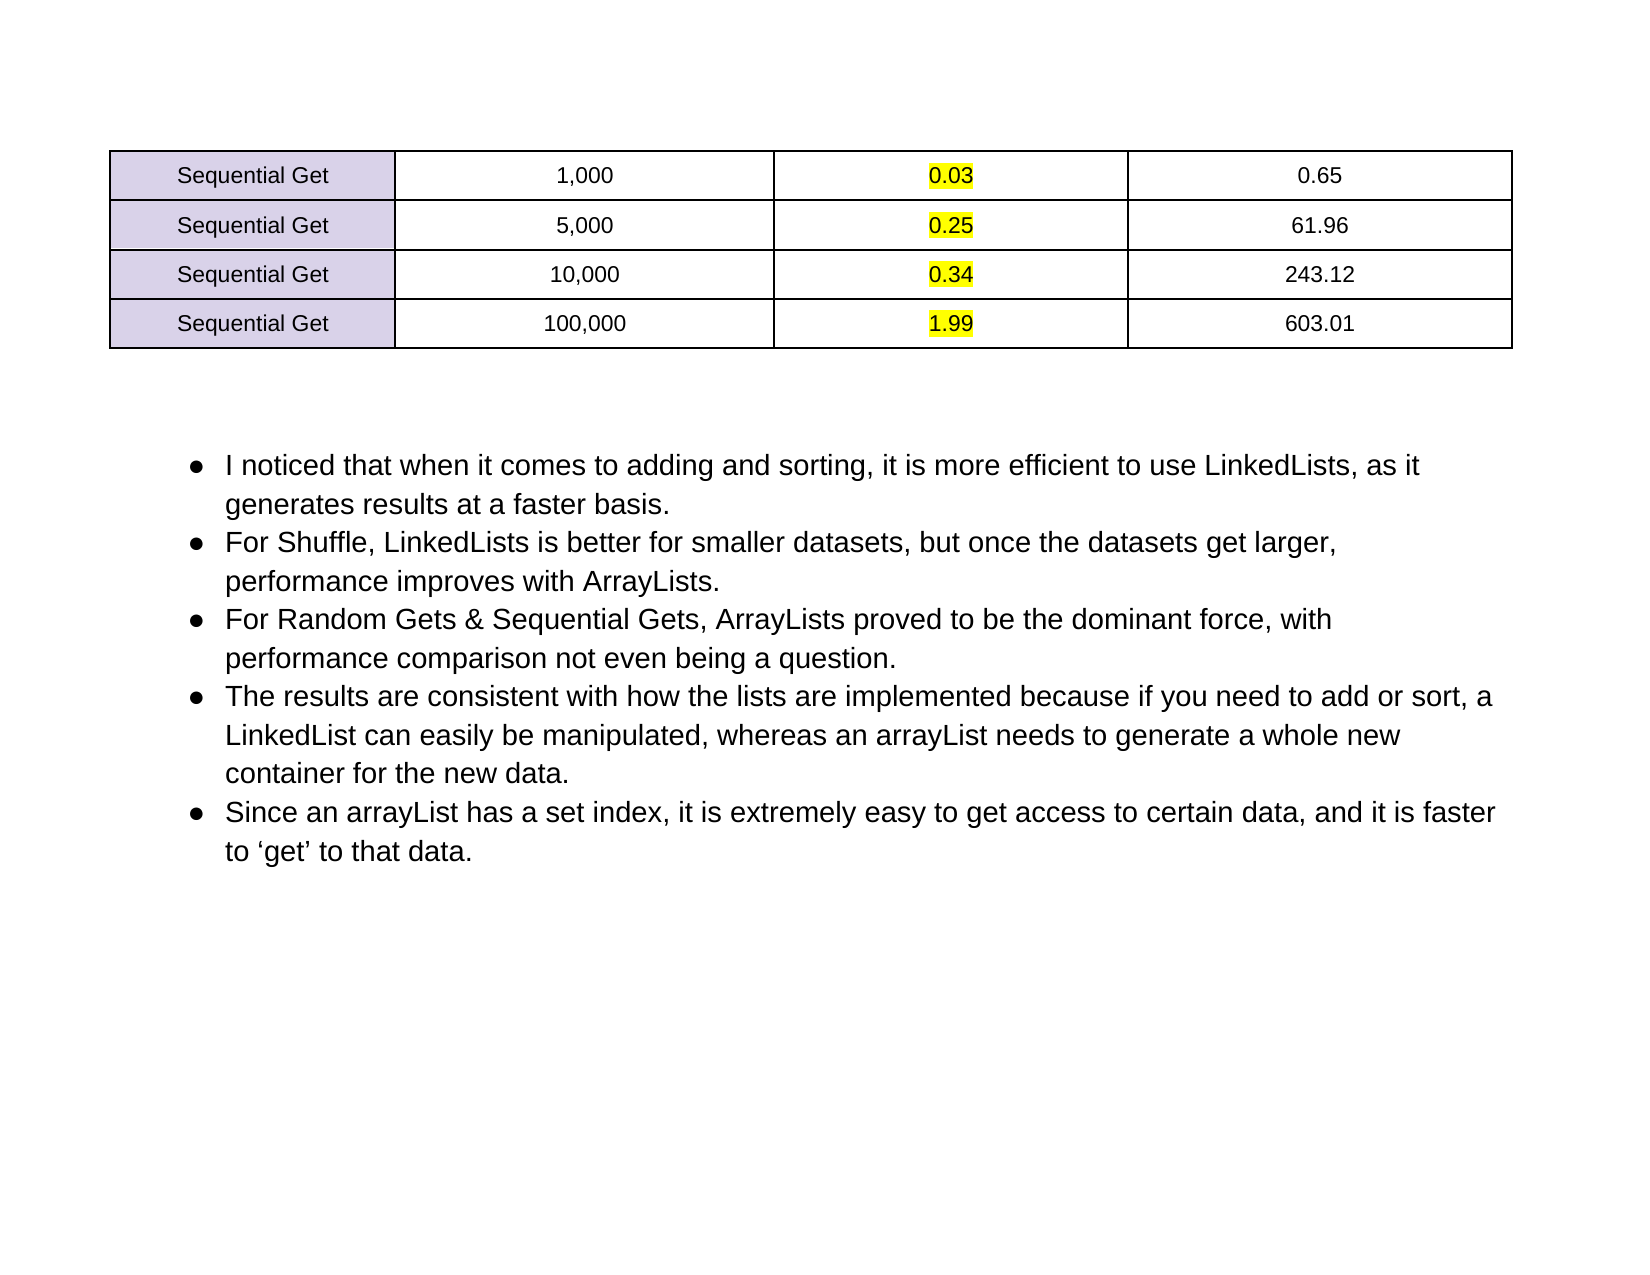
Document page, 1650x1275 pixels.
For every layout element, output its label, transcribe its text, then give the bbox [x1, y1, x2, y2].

list Since an arrayList has a set index, it is extremely easy to get access to certain data, and it is faster to ‘get’ to that data. [187, 795, 1500, 867]
table_cell 1.99 [775, 300, 1127, 347]
table_cell 0.34 [775, 251, 1127, 298]
table_cell Sequential Get [111, 251, 394, 298]
table_cell Sequential Get [111, 300, 394, 347]
table_cell 10,000 [396, 251, 773, 298]
table_cell 5,000 [396, 201, 773, 248]
table_cell 100,000 [396, 300, 773, 347]
list The results are consistent with how the lists are implemented because if you need to add or sort, a LinkedList can easily be manipulated, whereas an arrayList needs to generate a whole new container for the new data. [187, 679, 1500, 790]
table_cell 0.25 [775, 201, 1127, 248]
table_cell Sequential Get [111, 152, 394, 199]
table_cell 0.03 [775, 152, 1127, 199]
table_cell 0.65 [1129, 152, 1511, 199]
table_cell 61.96 [1129, 201, 1511, 248]
table_cell 603.01 [1129, 300, 1511, 347]
list I noticed that when it comes to adding and sorting, it is more efficient to use LinkedLists, as it generates results at a faster basis. [187, 448, 1500, 520]
table_cell 243.12 [1129, 251, 1511, 298]
table_cell 1,000 [396, 152, 773, 199]
list For Shuffle, LinkedLists is better for smaller datasets, but once the datasets get larger, performance improves with ArrayLists. [187, 525, 1500, 597]
list For Random Gets & Sequential Gets, ArrayLists proved to be the dominant force, with performance comparison not even being a question. [187, 602, 1500, 674]
table_cell Sequential Get [111, 201, 394, 248]
